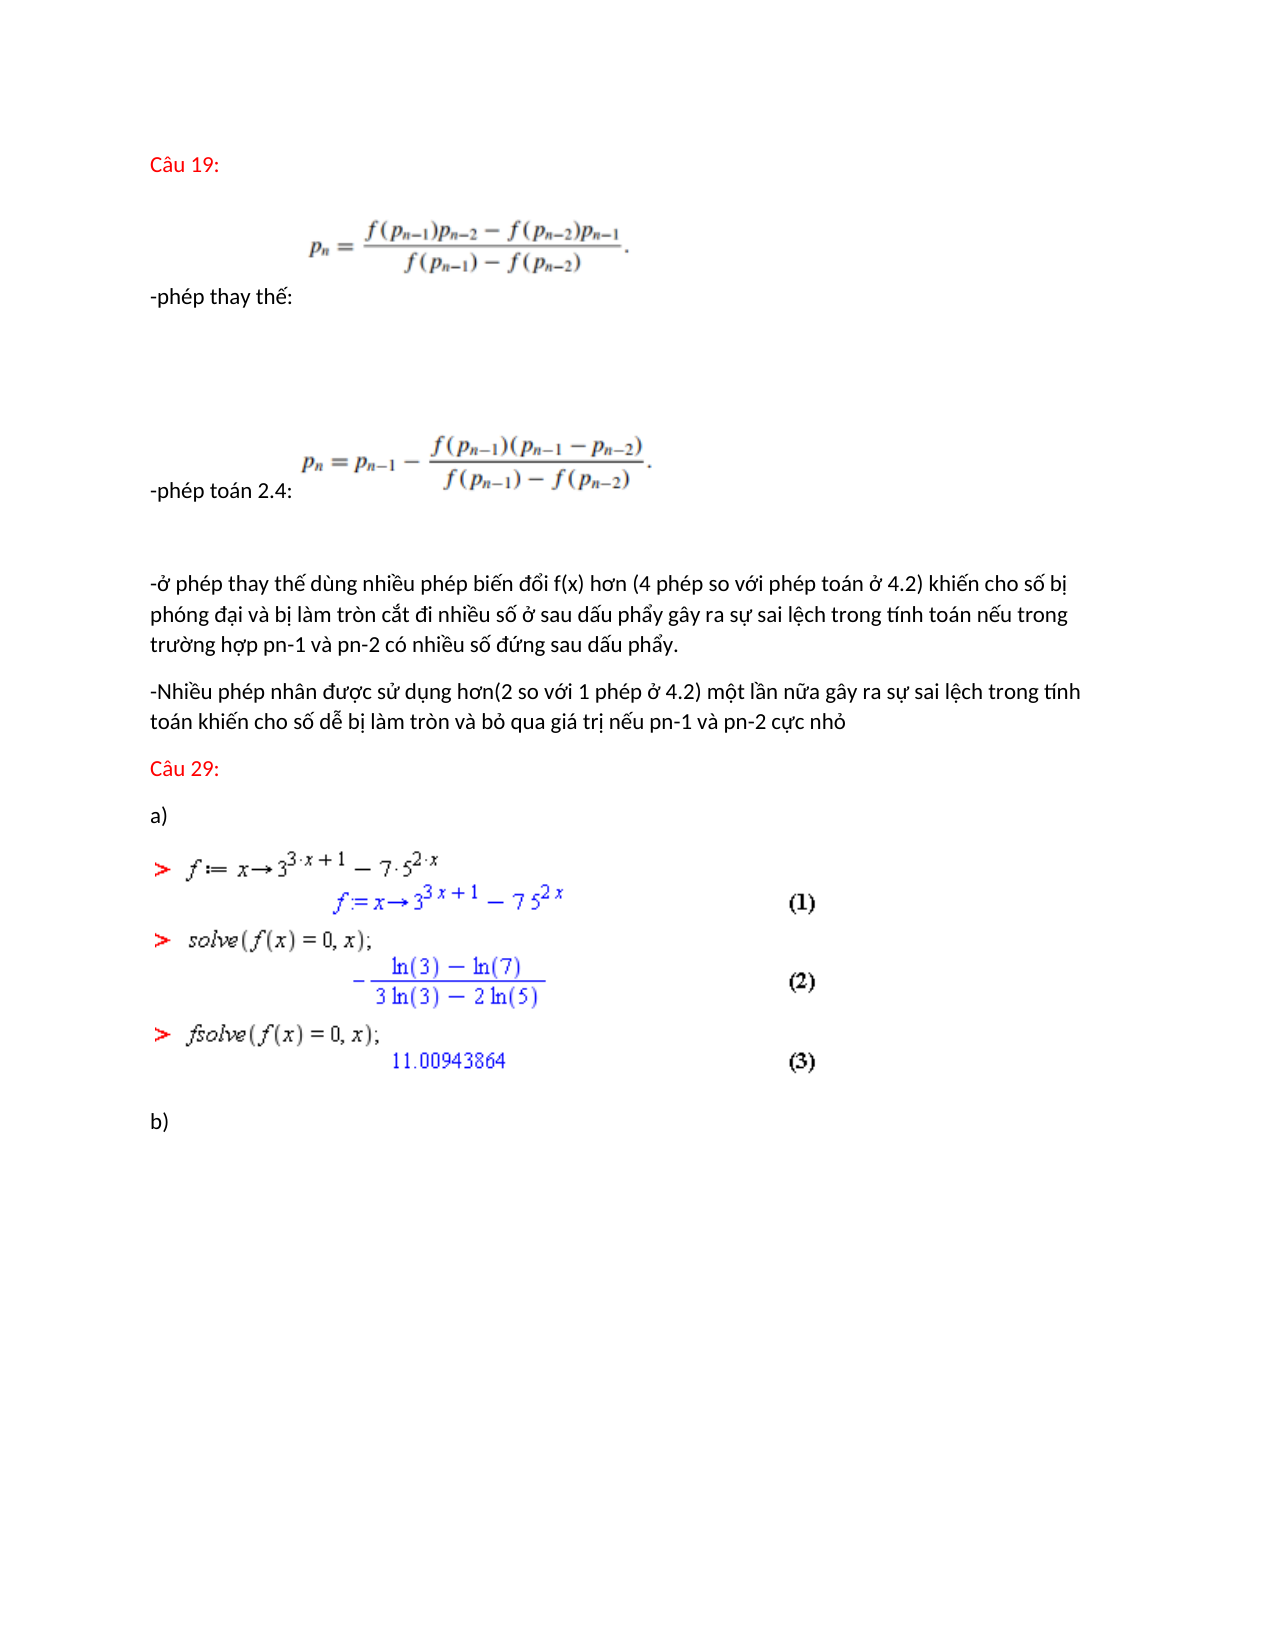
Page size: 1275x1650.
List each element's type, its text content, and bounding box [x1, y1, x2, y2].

text Câu 19: [150, 150, 1125, 178]
picture [155, 847, 826, 1089]
text Câu 29: [150, 754, 1125, 782]
picture [298, 196, 641, 305]
picture [298, 423, 666, 498]
text -ở phép thay thế dùng nhiều phép biến đổi f(x) hơn (4 phép so với phép toán ở 4.2) khiến cho số bị phóng đại và bị làm tròn cắt đi nhiều số ở sau dấu phẩy gây ra sự sai lệch trong tính toán nếu trong trường hợp pn-1 và pn-2 có nhiều số đứng sau dấu phẩy. [150, 569, 1125, 658]
text b) [150, 1107, 1125, 1135]
text a) [150, 801, 1125, 829]
text -Nhiều phép nhân được sử dụng hơn(2 so với 1 phép ở 4.2) một lần nữa gây ra sự sai lệch trong tính toán khiến cho số dễ bị làm tròn và bỏ qua giá trị nếu pn-1 và pn-2 cực nhỏ [150, 677, 1125, 735]
